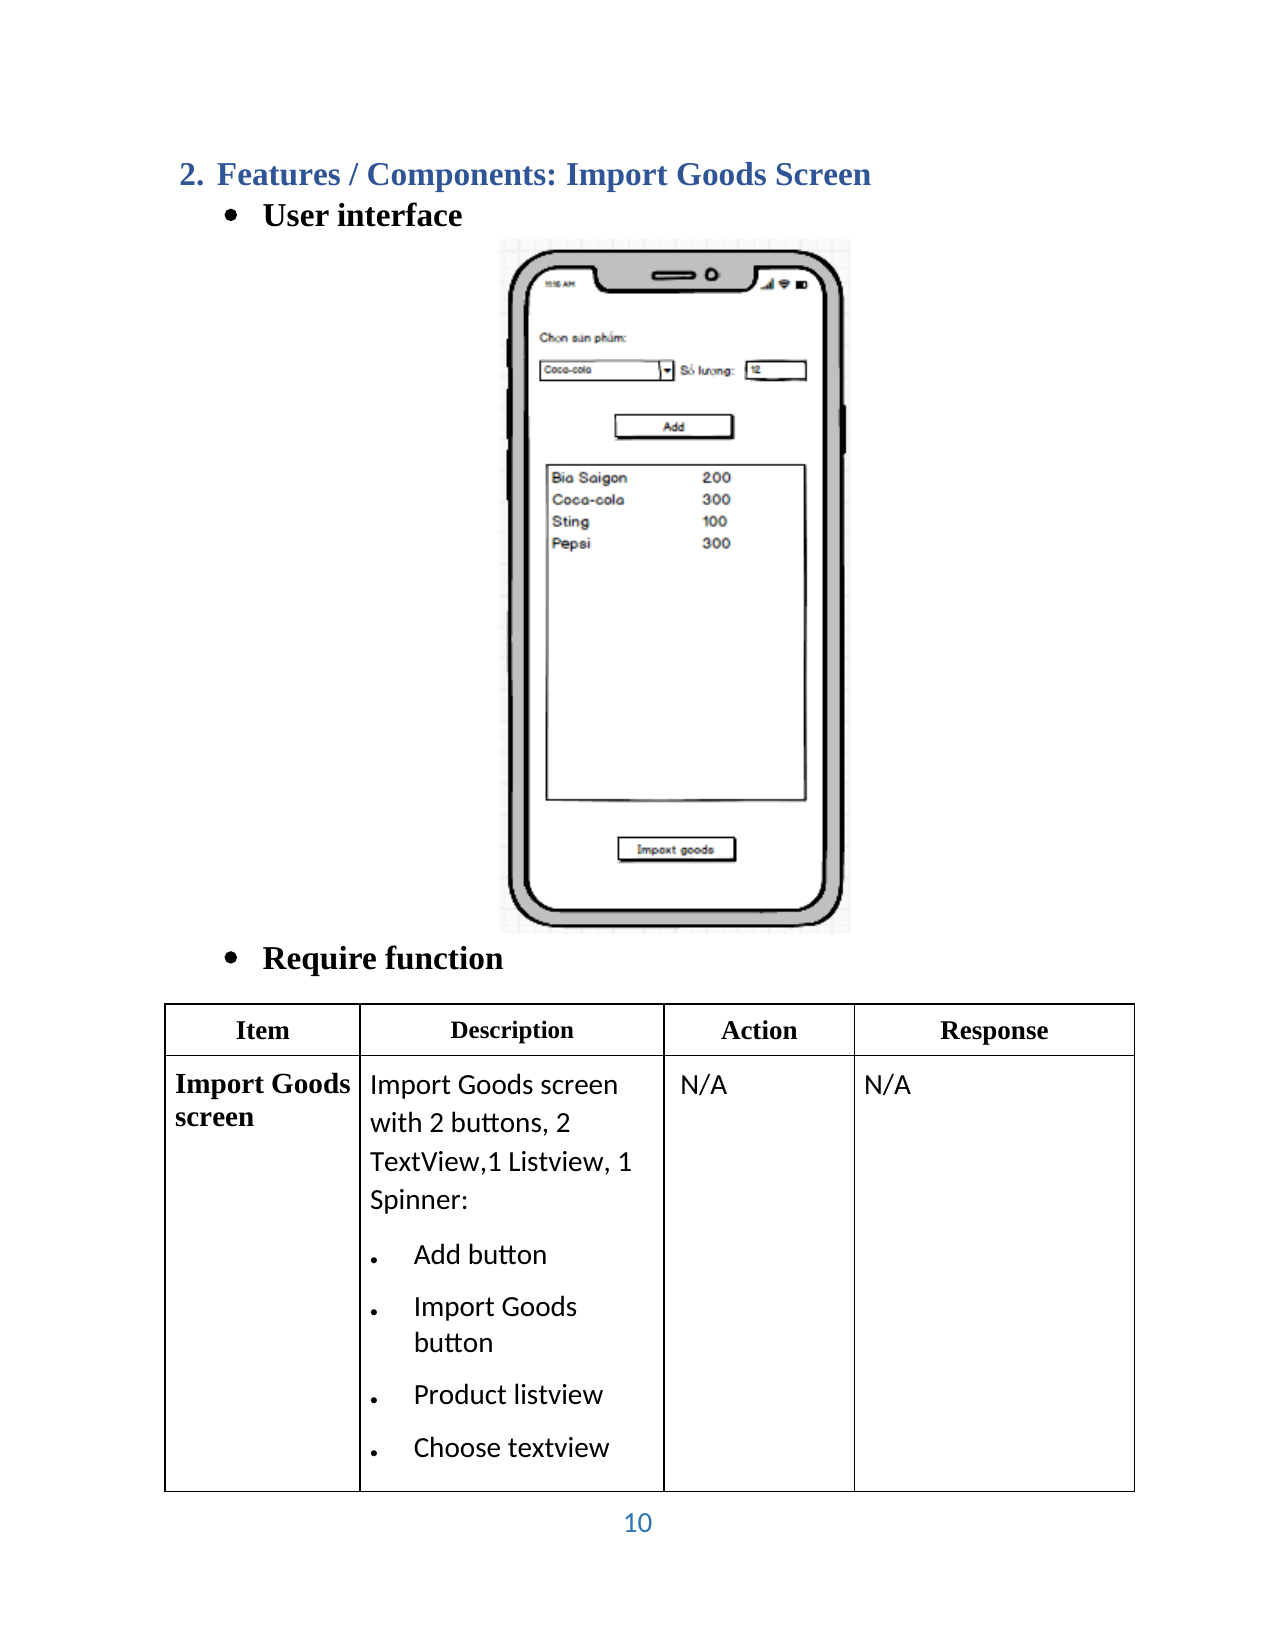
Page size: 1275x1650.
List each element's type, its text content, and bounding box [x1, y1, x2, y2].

subtitle Features / Components: Import Goods Screen [179, 154, 1125, 192]
list User interface [225, 196, 1125, 234]
table_cell Import Goods screen [166, 1056, 359, 1491]
table_cell N/A [855, 1056, 1134, 1491]
list Require function [225, 938, 1125, 976]
picture [499, 239, 851, 934]
table_header Action [665, 1005, 854, 1055]
table_header Response [855, 1005, 1134, 1055]
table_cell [361, 1056, 663, 1491]
table_header Description [361, 1005, 663, 1055]
table_header Item [166, 1005, 359, 1055]
table_cell N/A [665, 1056, 854, 1491]
